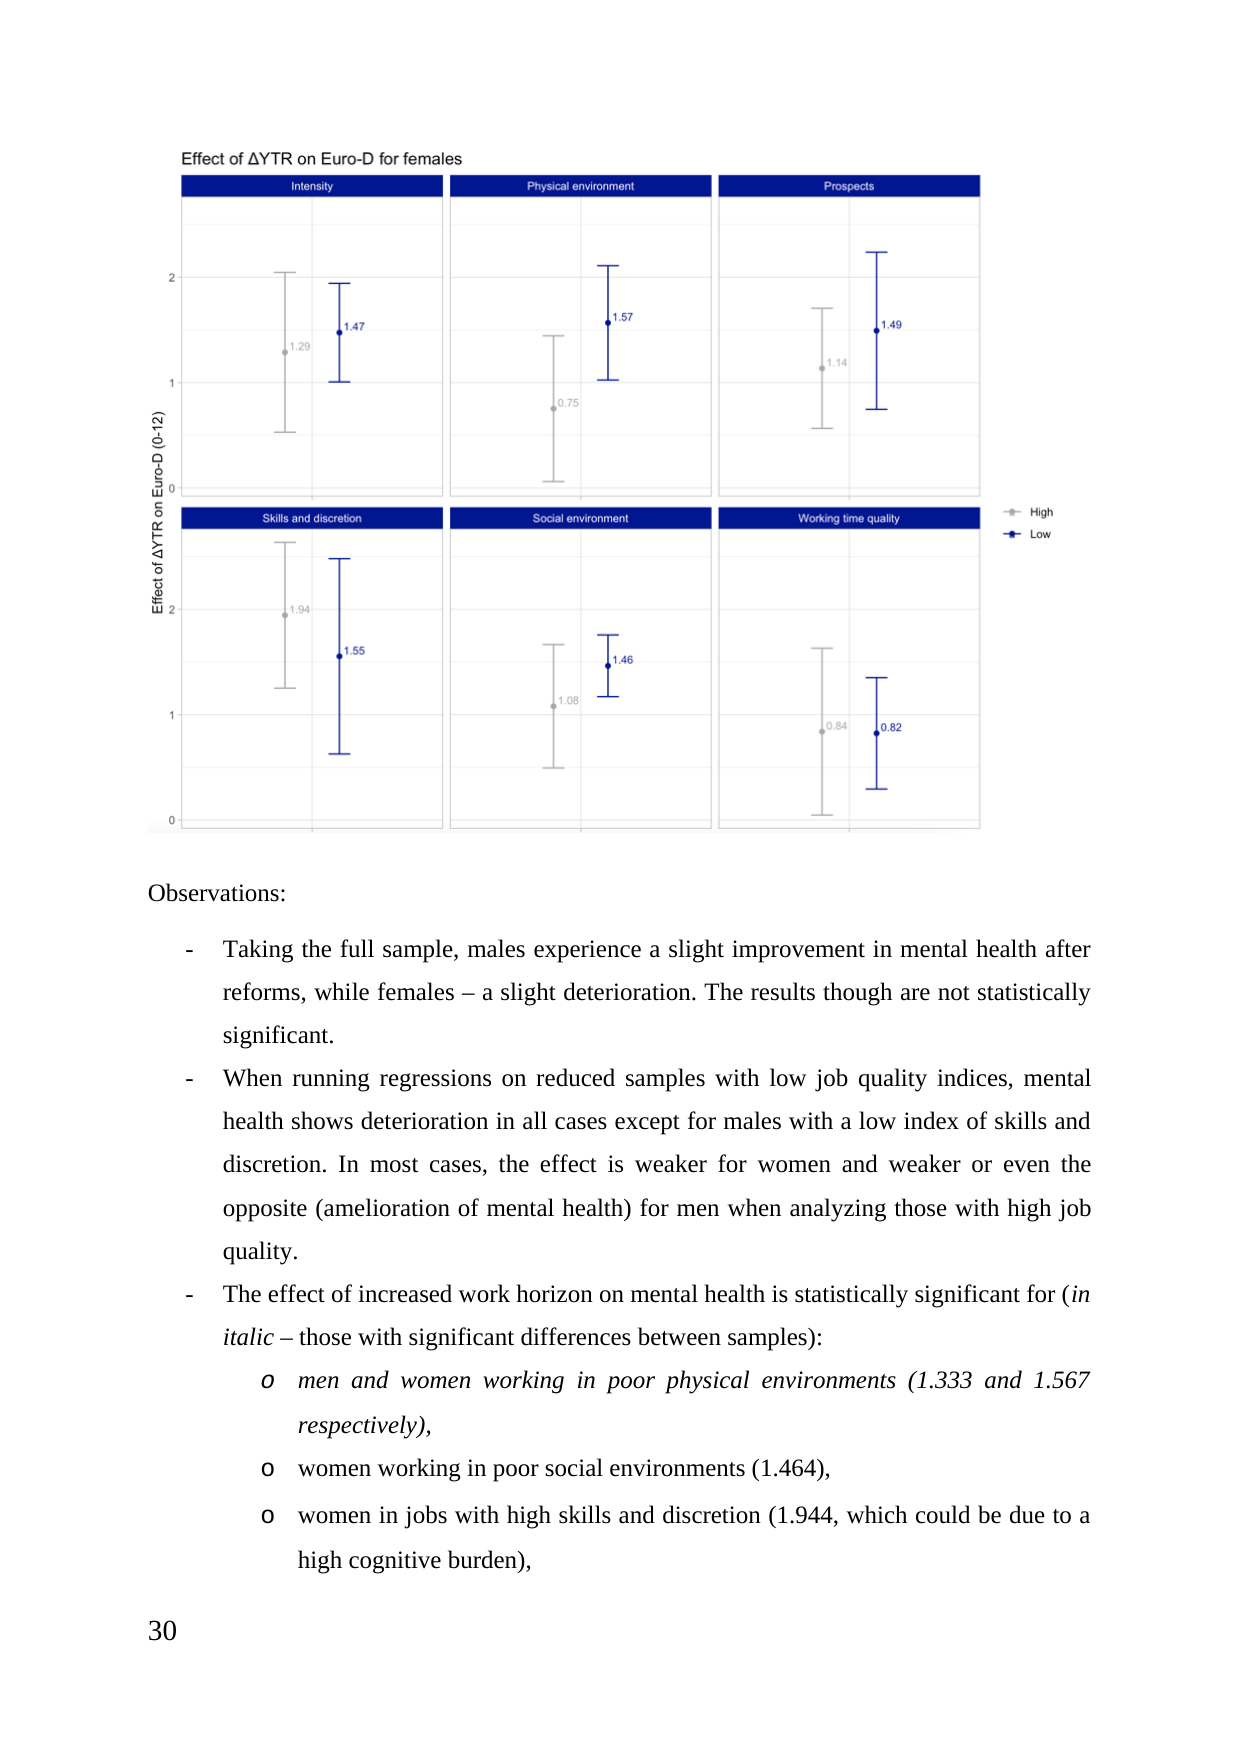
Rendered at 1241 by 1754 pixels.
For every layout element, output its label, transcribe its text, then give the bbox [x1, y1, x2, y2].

list When running regressions on reduced samples with low job quality indices, mental health shows deterioration in all cases except for males with a low index of skills and discretion. In most cases, the effect is weaker for women and weaker or even the opposite (amelioration of mental health) for men when analyzing those with high job quality. [185, 1063, 1093, 1264]
list women working in poor social environments (1.464), [260, 1453, 1093, 1484]
picture [147, 147, 1058, 833]
list men and women working in poor physical environments (1.333 and 1.567 respectively), [260, 1365, 1093, 1439]
list Taking the full sample, males experience a slight improvement in mental health after reforms, while females – a slight deterioration. The results though are not statistically significant. [185, 934, 1093, 1049]
list The effect of increased work horizon on mental health is statistically significant for (in italic – those with significant differences between samples): [185, 1279, 1093, 1351]
list women in jobs with high skills and discretion (1.944, which could be due to a high cognitive burden), [260, 1500, 1093, 1574]
text Observations: [148, 878, 1093, 907]
